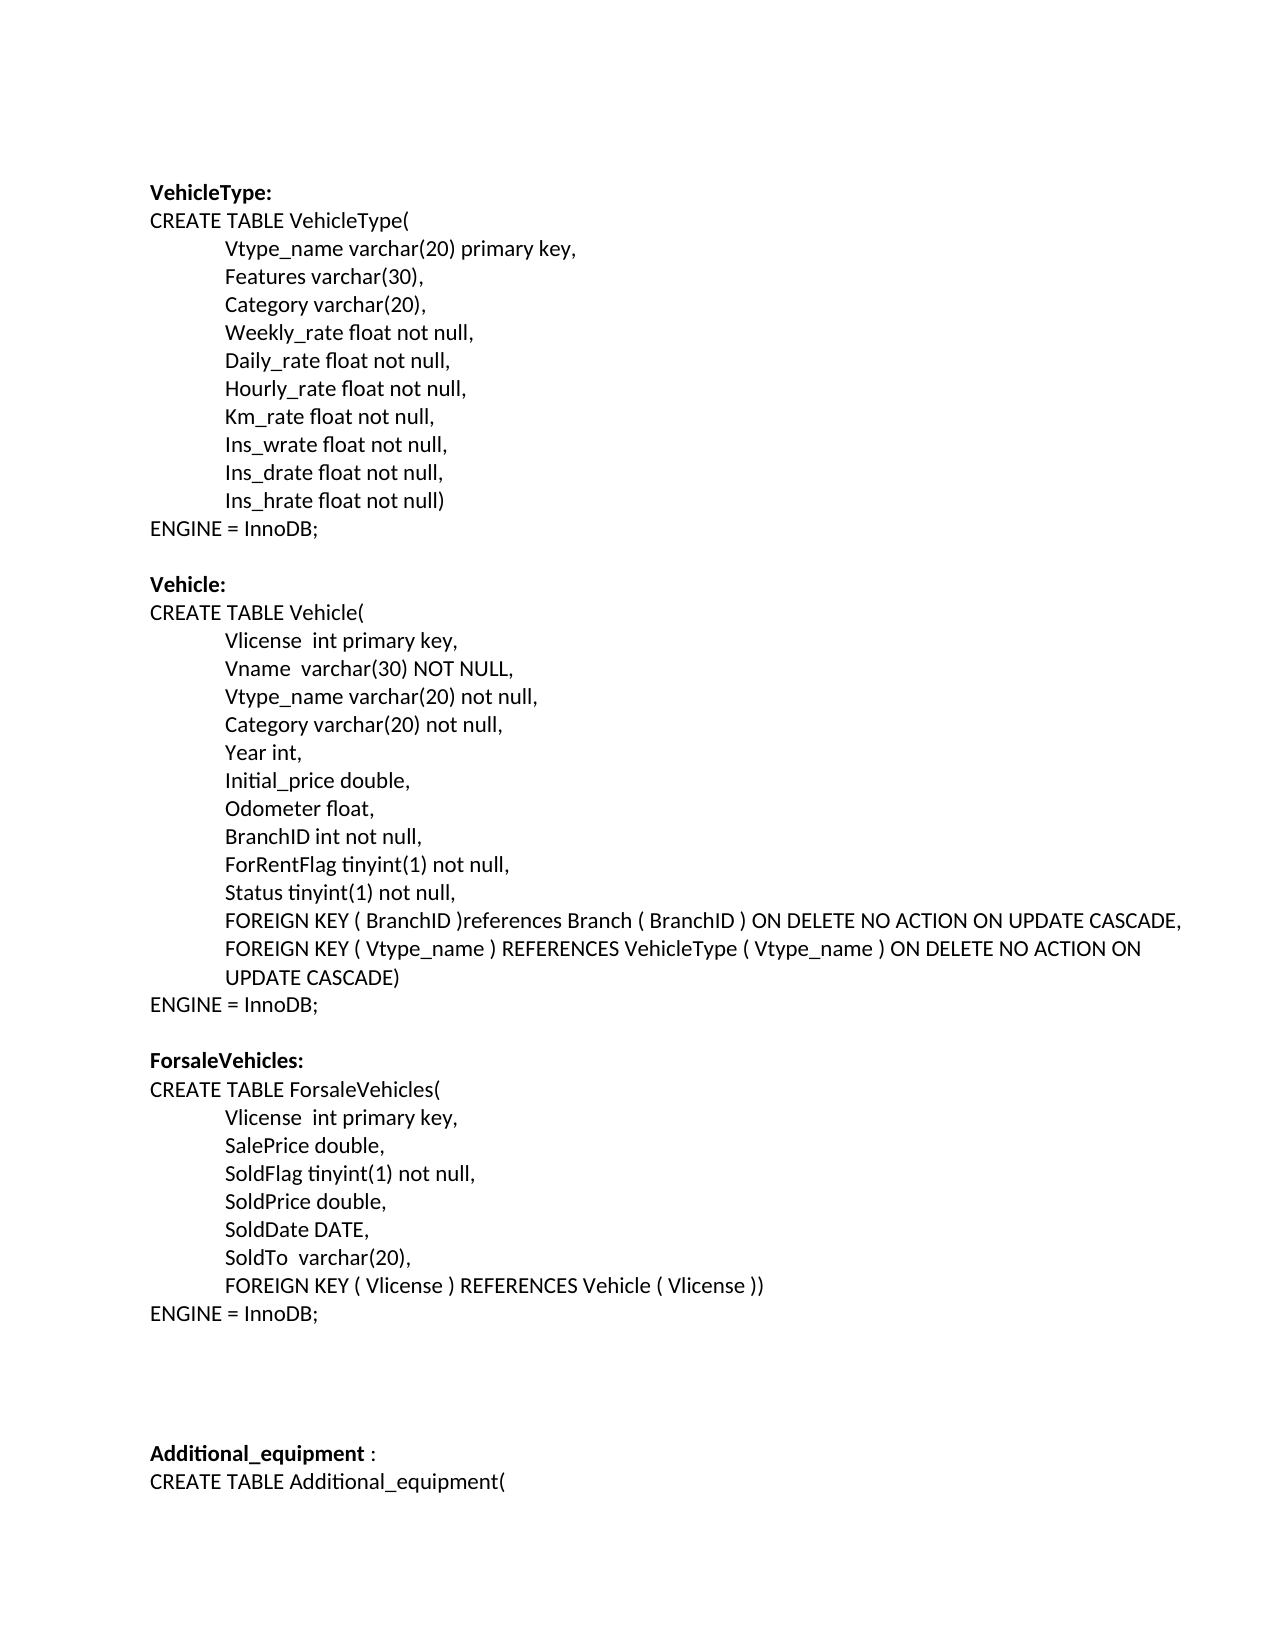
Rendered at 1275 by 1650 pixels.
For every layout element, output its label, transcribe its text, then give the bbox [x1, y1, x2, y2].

text Vtype_name varchar(20) not null, [150, 682, 1209, 710]
text CREATE TABLE ForsaleVehicles( [150, 1075, 1209, 1103]
text SoldTo varchar(20), [150, 1243, 1209, 1271]
text Hourly_rate float not null, [150, 374, 1209, 402]
text Status tinyint(1) not null, [150, 878, 1209, 907]
text ENGINE = InnoDB; [150, 514, 1209, 542]
text FOREIGN KEY ( Vlicense ) REFERENCES Vehicle ( Vlicense )) [150, 1271, 1209, 1299]
text Vlicense int primary key, [150, 626, 1209, 654]
text ENGINE = InnoDB; [150, 1299, 1209, 1327]
text Km_rate float not null, [150, 402, 1209, 430]
text SoldFlag tinyint(1) not null, [150, 1159, 1209, 1187]
text SoldPrice double, [150, 1187, 1209, 1215]
text Daily_rate float not null, [150, 346, 1209, 374]
text Vname varchar(30) NOT NULL, [150, 654, 1209, 682]
text Vehicle: [150, 570, 1209, 598]
text Ins_wrate float not null, [150, 430, 1209, 458]
text BranchID int not null, [150, 822, 1209, 851]
text FOREIGN KEY ( Vtype_name ) REFERENCES VehicleType ( Vtype_name ) ON DELETE NO ACTION ON UPDATE CASCADE) [225, 934, 1209, 991]
text Ins_drate float not null, [150, 458, 1209, 486]
text Weekly_rate float not null, [150, 318, 1209, 346]
text CREATE TABLE Additional_equipment( [150, 1467, 1209, 1495]
text CREATE TABLE Vehicle( [150, 598, 1209, 626]
text Vlicense int primary key, [150, 1103, 1209, 1131]
text Odometer float, [150, 794, 1209, 822]
text Vtype_name varchar(20) primary key, [150, 234, 1209, 262]
text ENGINE = InnoDB; [150, 991, 1209, 1019]
text FOREIGN KEY ( BranchID )references Branch ( BranchID ) ON DELETE NO ACTION ON UPDATE CASCADE, [150, 907, 1209, 934]
text SoldDate DATE, [150, 1215, 1209, 1243]
text VehicleType: [150, 178, 1209, 206]
text Additional_equipment : [150, 1439, 1209, 1467]
text Year int, [150, 738, 1209, 766]
text Ins_hrate float not null) [150, 486, 1209, 514]
text ForRentFlag tinyint(1) not null, [150, 851, 1209, 878]
text Initial_price double, [150, 766, 1209, 794]
text CREATE TABLE VehicleType( [150, 206, 1209, 234]
text Category varchar(20), [150, 290, 1209, 318]
text ForsaleVehicles: [150, 1047, 1209, 1075]
text Category varchar(20) not null, [150, 710, 1209, 738]
text SalePrice double, [150, 1131, 1209, 1159]
text Features varchar(30), [150, 262, 1209, 290]
